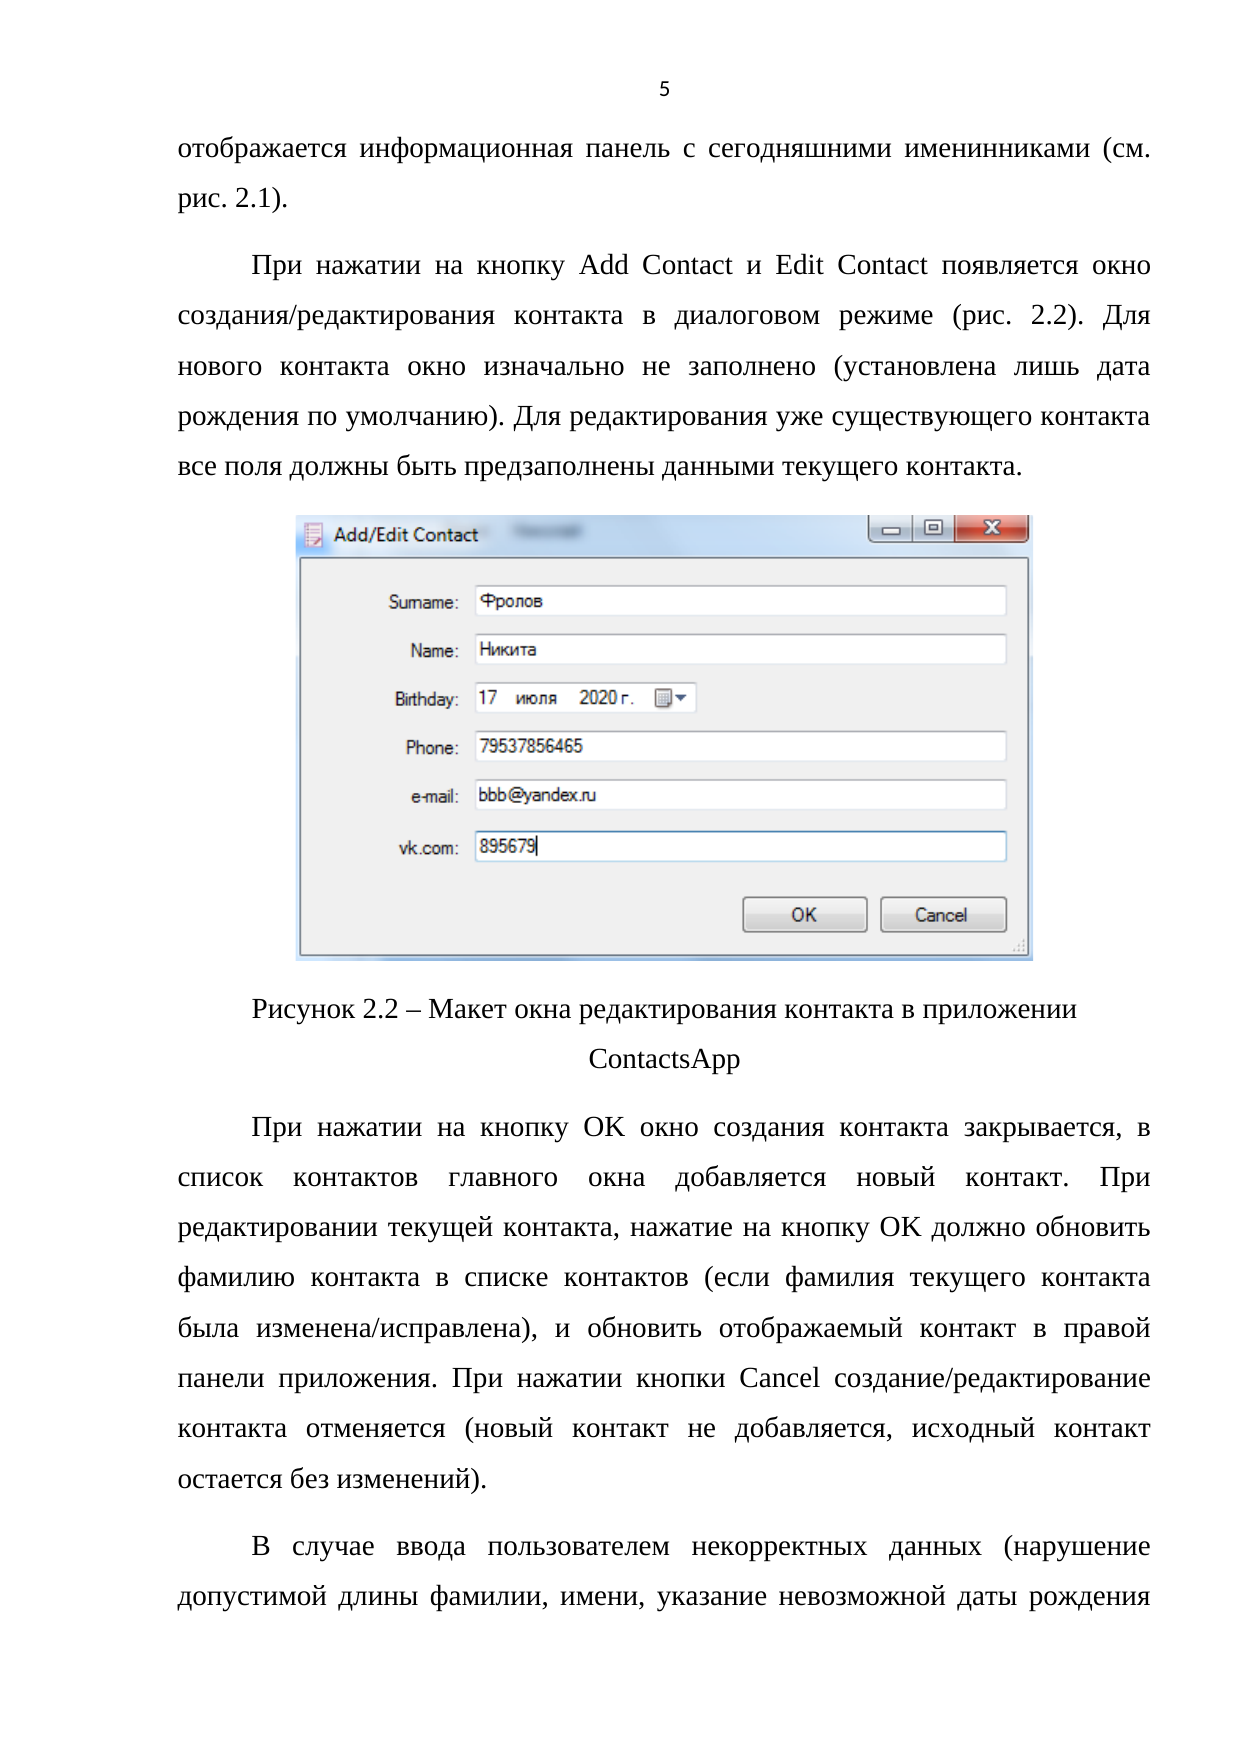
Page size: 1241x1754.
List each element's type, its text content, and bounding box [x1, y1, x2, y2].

text При нажатии на кнопку Add Contact и Edit Contact появляется окно создания/редактирования контакта в диалоговом режиме (рис. 2.2). Для нового контакта окно изначально не заполнено (установлена лишь дата рождения по умолчанию). Для редактирования уже существующего контакта все поля должны быть предзаполнены данными текущего контакта. [177, 247, 1152, 482]
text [177, 130, 1152, 214]
text Рисунок 2.2 – Макет окна редактирования контакта в приложении ContactsApp [177, 991, 1152, 1075]
text При нажатии на кнопку OK окно создания контакта закрывается, в список контактов главного окна добавляется новый контакт. При редактировании текущей контакта, нажатие на кнопку OK должно обновить фамилию контакта в списке контактов (если фамилия текущего контакта была изменена/исправлена), и обновить отображаемый контакт в правой панели приложения. При нажатии кнопки Cancel создание/редактирование контакта отменяется (новый контакт не добавляется, исходный контакт остается без изменений). [177, 1109, 1152, 1494]
picture [295, 515, 1034, 961]
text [177, 1528, 1152, 1612]
